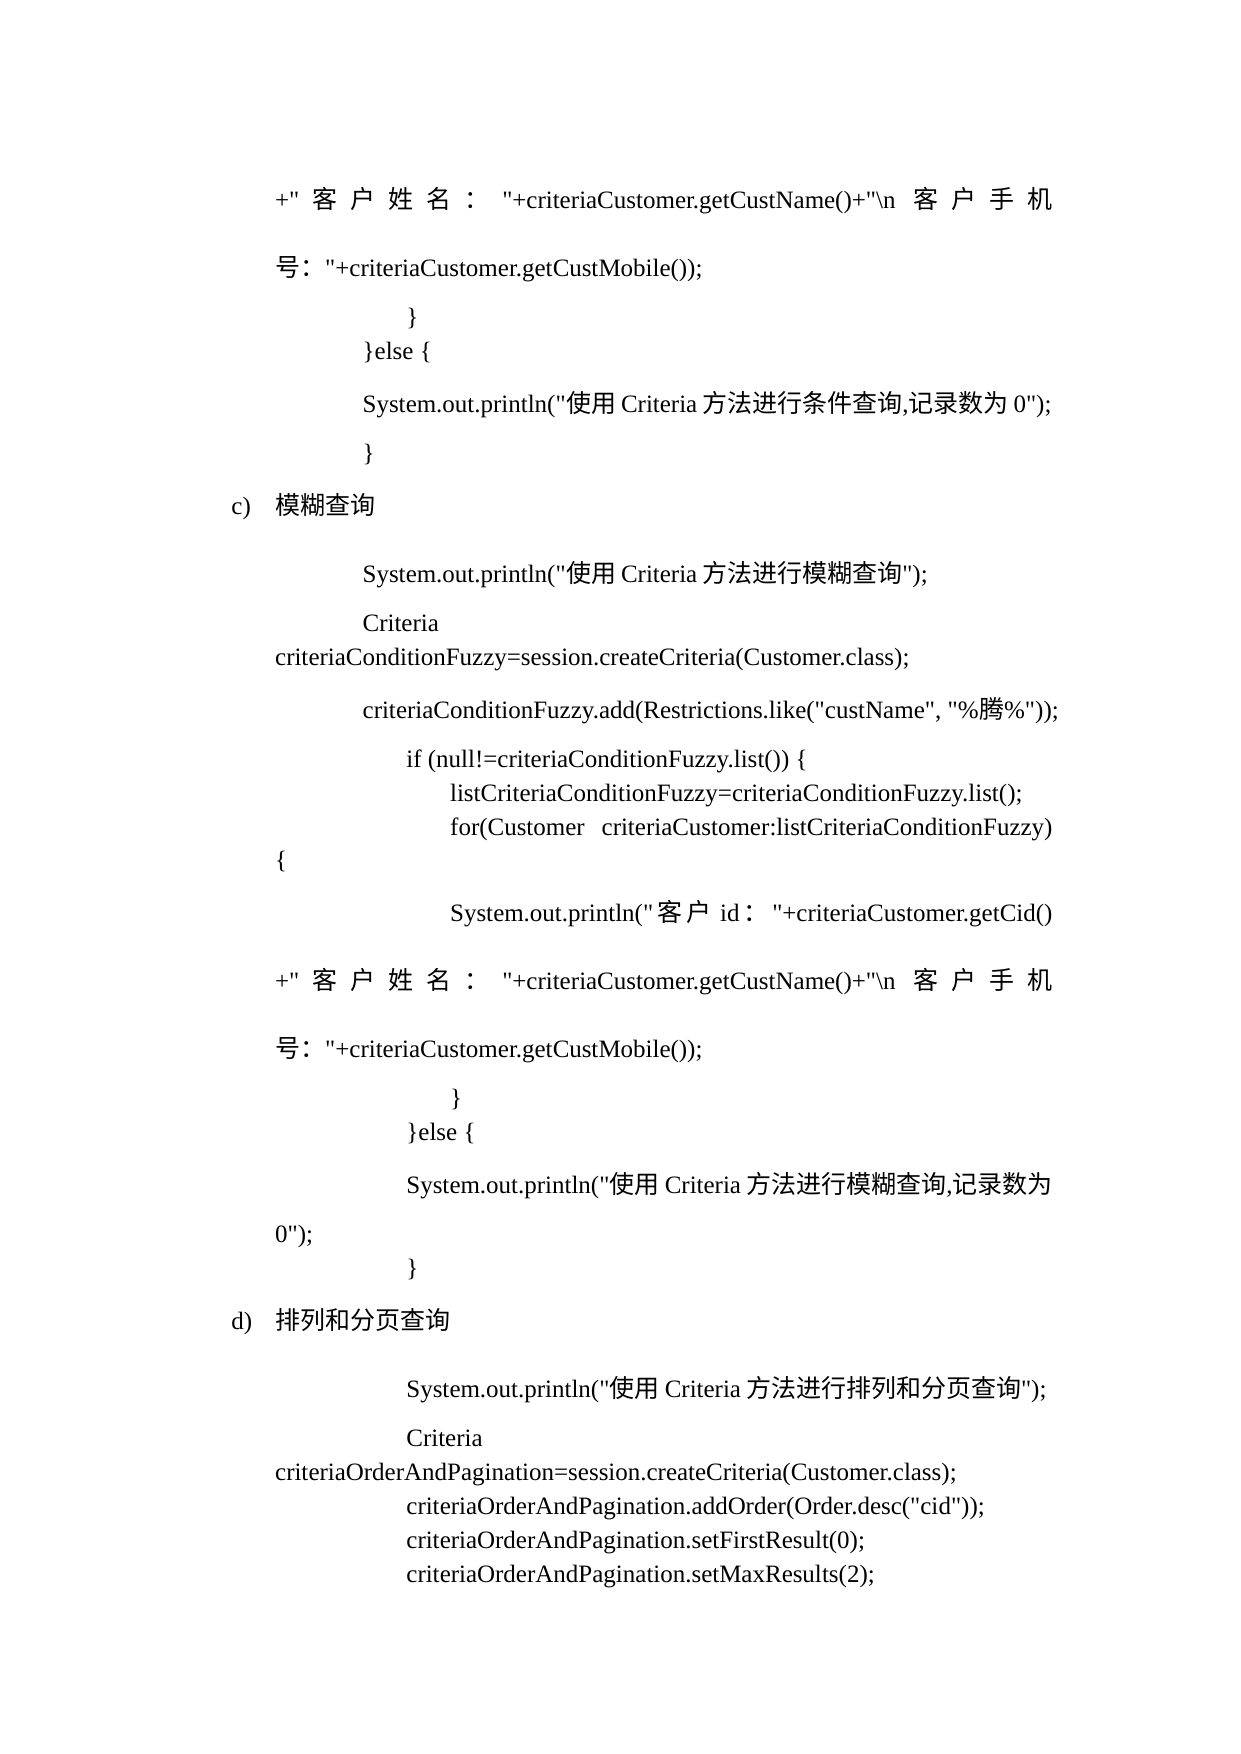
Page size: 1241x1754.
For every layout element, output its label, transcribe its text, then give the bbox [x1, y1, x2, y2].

list 排列和分页查询 [231, 1284, 1053, 1352]
list System.out.println("使用Criteria方法进行模糊查询,记录数为0"); [275, 1149, 1053, 1251]
list System.out.println("使用Criteria方法进行模糊查询"); [312, 537, 1053, 605]
list } [275, 1081, 1053, 1115]
list }else { [275, 1115, 1053, 1149]
list Criteria criteriaConditionFuzzy=session.createCriteria(Customer.class); [275, 605, 1053, 673]
list }else { [275, 334, 1053, 368]
text listCriteriaConditionFuzzy=criteriaConditionFuzzy.list(); [187, 775, 1053, 809]
list } [275, 300, 1053, 334]
list } [275, 1251, 1053, 1284]
list System.out.println("使用Criteria方法进行条件查询,记录数为0"); [275, 368, 1053, 436]
list criteriaOrderAndPagination.setMaxResults(2); [275, 1556, 1053, 1590]
list for(Customer criteriaCustomer:listCriteriaConditionFuzzy) { [275, 809, 1053, 877]
list criteriaOrderAndPagination.addOrder(Order.desc("cid")); [275, 1488, 1053, 1522]
list if (null!=criteriaConditionFuzzy.list()) { [275, 741, 1053, 775]
list System.out.println("使用Criteria方法进行排列和分页查询"); [356, 1352, 1053, 1420]
list System.out.println("客户id："+criteriaCustomer.getCid()+"客户姓名："+criteriaCustomer.getCustName()+"\n客户手机号："+criteriaCustomer.getCustMobile()); [275, 877, 1053, 1081]
list Criteria criteriaOrderAndPagination=session.createCriteria(Customer.class); [275, 1420, 1053, 1488]
list criteriaConditionFuzzy.add(Restrictions.like("custName", "%腾%")); [275, 673, 1053, 741]
list criteriaOrderAndPagination.setFirstResult(0); [275, 1522, 1053, 1556]
list System.out.println("客户id："+criteriaCustomer.getCid()+"客户姓名："+criteriaCustomer.getCustName()+"\n客户手机号："+criteriaCustomer.getCustMobile()); [275, 164, 1053, 300]
list 模糊查询 [231, 469, 1053, 537]
list } [275, 436, 1053, 469]
